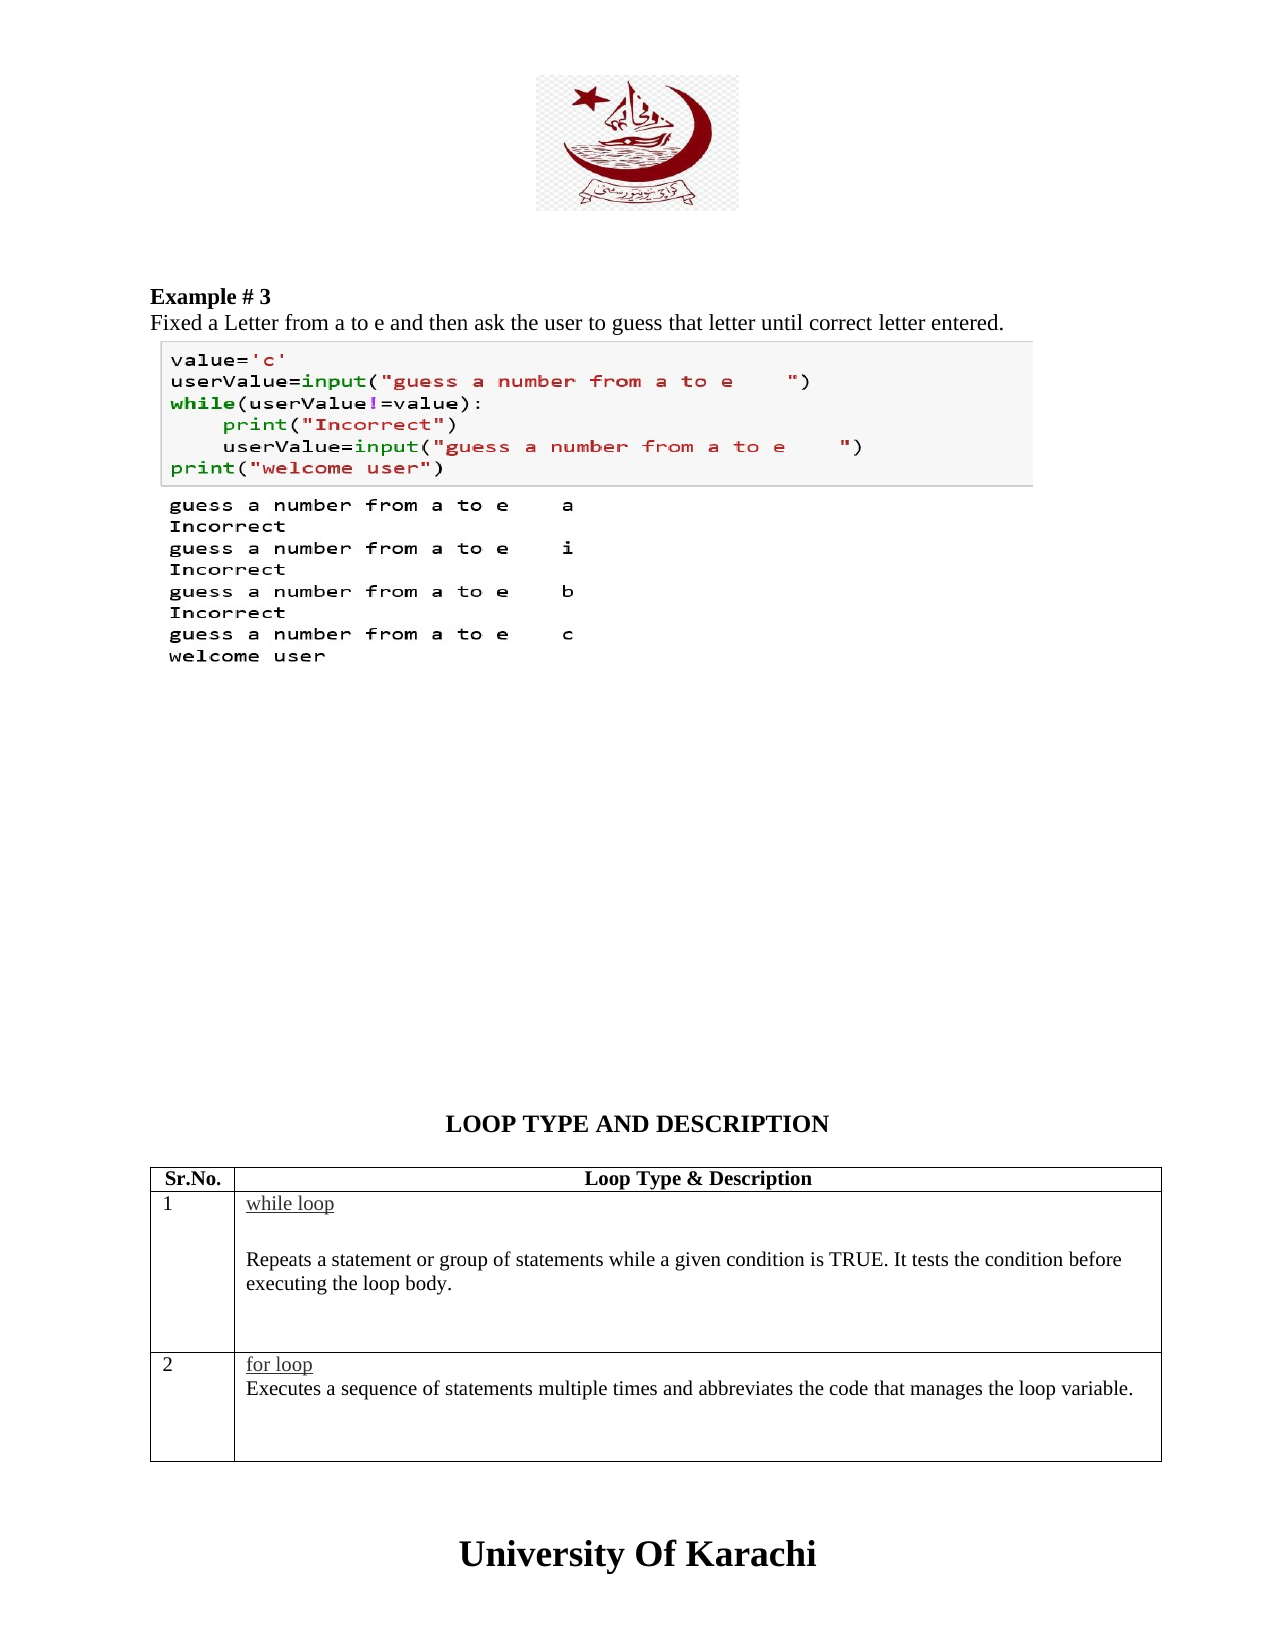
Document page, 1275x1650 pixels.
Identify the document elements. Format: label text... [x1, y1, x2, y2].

picture [160, 341, 1033, 662]
text LOOP TYPE AND DESCRIPTION [445, 1109, 1210, 1138]
table_cell 1 [151, 1192, 234, 1352]
table_cell while loop Repeats a statement or group of statements while a given condition is TRUE. It tests the condition before executing the loop body. [235, 1192, 1161, 1352]
text Fixed a Letter from a to e and then ask the user to guess that letter until correct letter entered. [150, 310, 1210, 336]
table_cell for loop Executes a sequence of statements multiple times and abbreviates the code that manages the loop variable. [235, 1353, 1161, 1461]
picture [536, 75, 739, 211]
table_header Loop Type & Description [235, 1168, 1161, 1191]
text Example # 3 [150, 284, 1210, 310]
table_header Sr.No. [151, 1168, 234, 1191]
table_cell 2 [151, 1353, 234, 1461]
